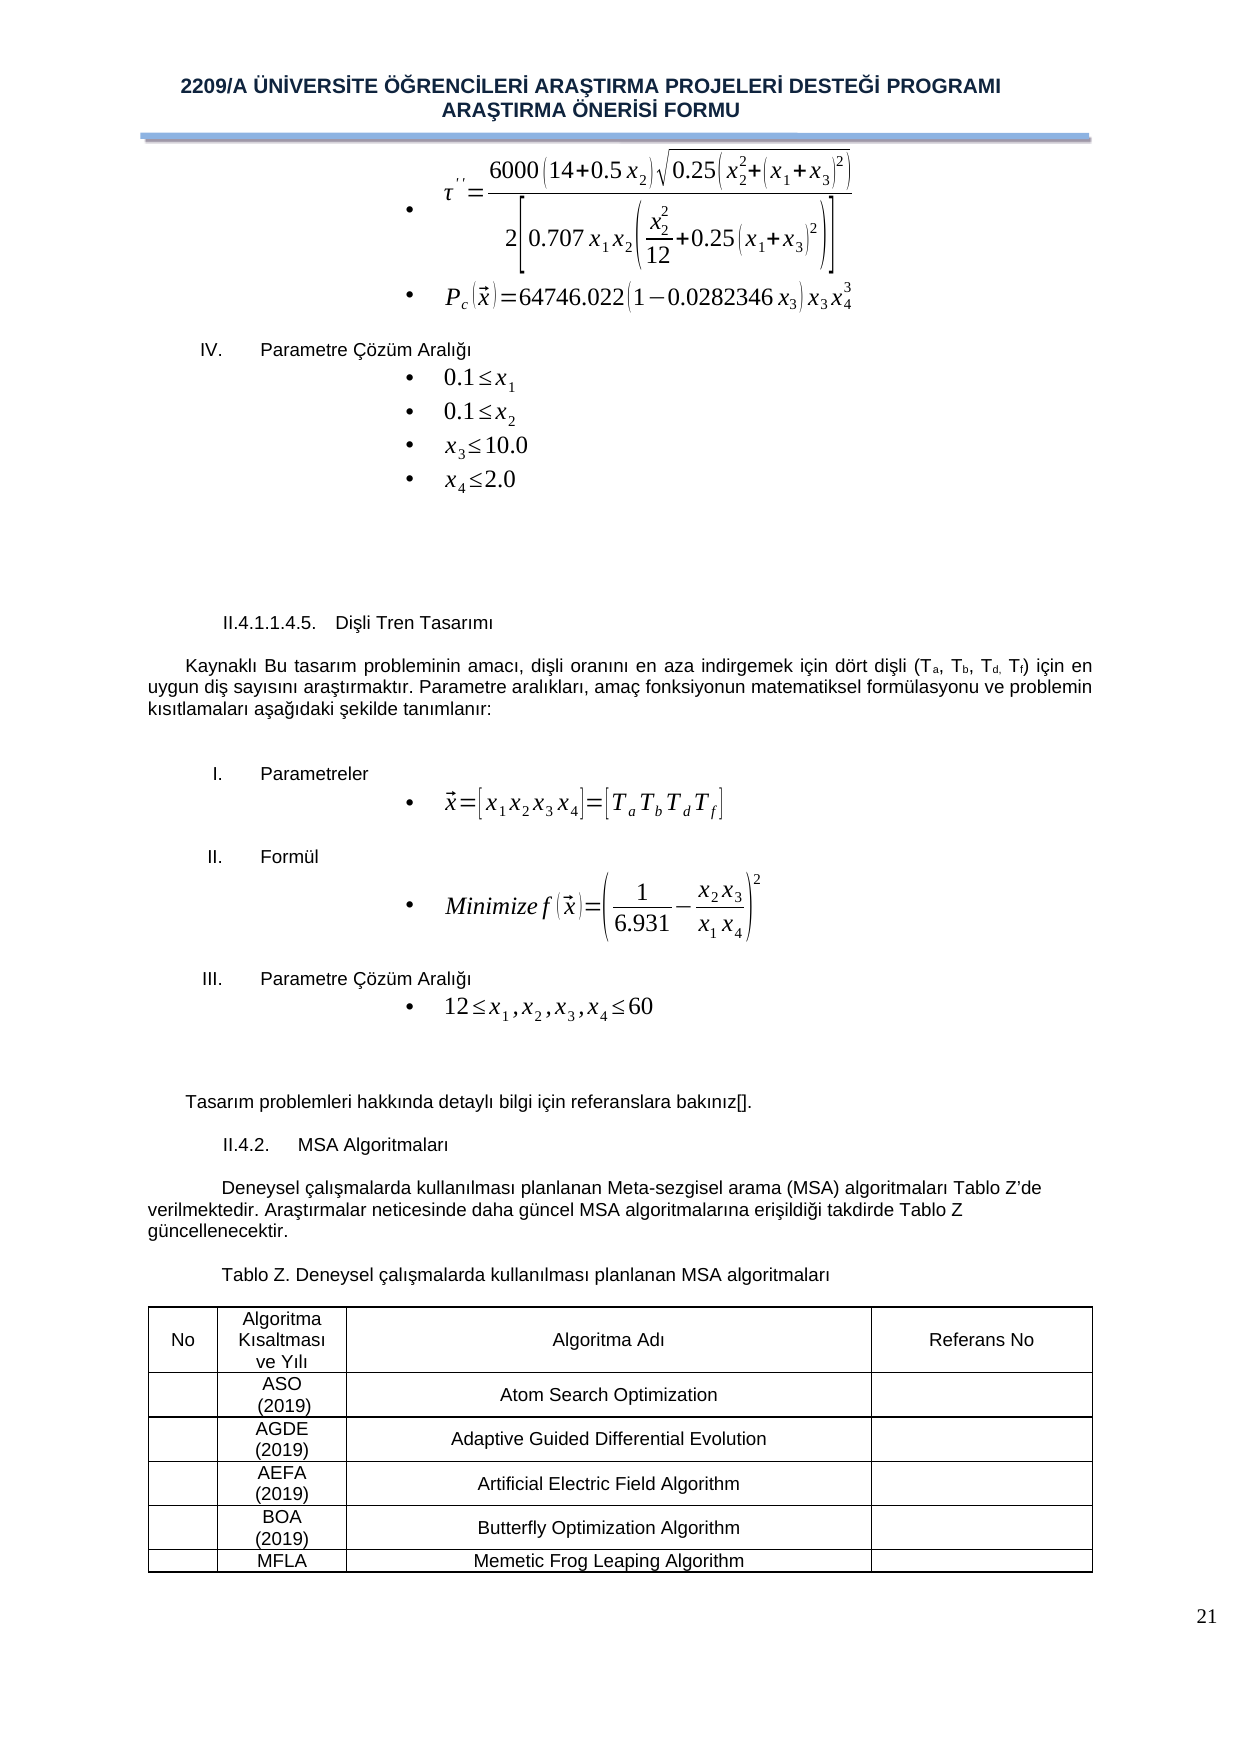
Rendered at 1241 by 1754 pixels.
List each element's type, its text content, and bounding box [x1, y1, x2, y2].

table_cell Artificial Electric Field Algorithm [347, 1462, 871, 1505]
list MSA Algoritmaları [223, 1134, 1092, 1156]
table_cell [872, 1373, 1092, 1416]
table_cell [149, 1506, 217, 1549]
text Tablo Z. Deneysel çalışmalarda kullanılması planlanan MSA algoritmaları [148, 1263, 1092, 1285]
list Formül [223, 846, 1092, 867]
table_cell Butterfly Optimization Algorithm [347, 1506, 871, 1549]
table_cell [872, 1550, 1092, 1571]
table_cell [872, 1506, 1092, 1549]
text Tasarım problemleri hakkında detaylı bilgi için referanslara bakınız[]. [148, 1091, 1092, 1112]
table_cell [347, 1550, 871, 1571]
list Parametreler [223, 762, 1092, 784]
table_cell [149, 1550, 217, 1571]
table_cell [149, 1373, 217, 1416]
table_cell [149, 1462, 217, 1505]
text Kaynaklı Bu tasarım probleminin amacı, dişli oranını en aza indirgemek için dört dişli (Ta, Tb, Td, Tf) için en uygun diş sayısını araştırmaktır. Parametre aralıkları, amaç fonksiyonun matematiksel formülasyonu ve problemin kısıtlamaları aşağıdaki şekilde tanımlanır: [148, 655, 1092, 719]
table_cell AGDE (2019) [218, 1418, 346, 1461]
list Parametre Çözüm Aralığı [223, 339, 1092, 361]
list Parametre Çözüm Aralığı [223, 968, 1092, 990]
table_cell BOA (2019) [218, 1506, 346, 1549]
table_header Algoritma Kısaltması ve Yılı [218, 1308, 346, 1372]
table_cell Adaptive Guided Differential Evolution [347, 1418, 871, 1461]
text Deneysel çalışmalarda kullanılması planlanan Meta-sezgisel arama (MSA) algoritmaları Tablo Z’de verilmektedir. Araştırmalar neticesinde daha güncel MSA algoritmalarına erişildiği takdirde Tablo Z güncellenecektir. [148, 1177, 1092, 1242]
table_cell [872, 1418, 1092, 1461]
table_cell [872, 1462, 1092, 1505]
table_cell Atom Search Optimization [347, 1373, 871, 1416]
table_cell ASO (2019) [218, 1373, 346, 1416]
table_header No [149, 1308, 217, 1372]
table_cell AEFA (2019) [218, 1462, 346, 1505]
table_header Referans No [872, 1308, 1092, 1372]
table_cell MFLA (2018) [218, 1550, 346, 1571]
table_header Algoritma Adı [347, 1308, 871, 1372]
list Dişli Tren Tasarımı [223, 612, 1092, 633]
table_cell [149, 1418, 217, 1461]
